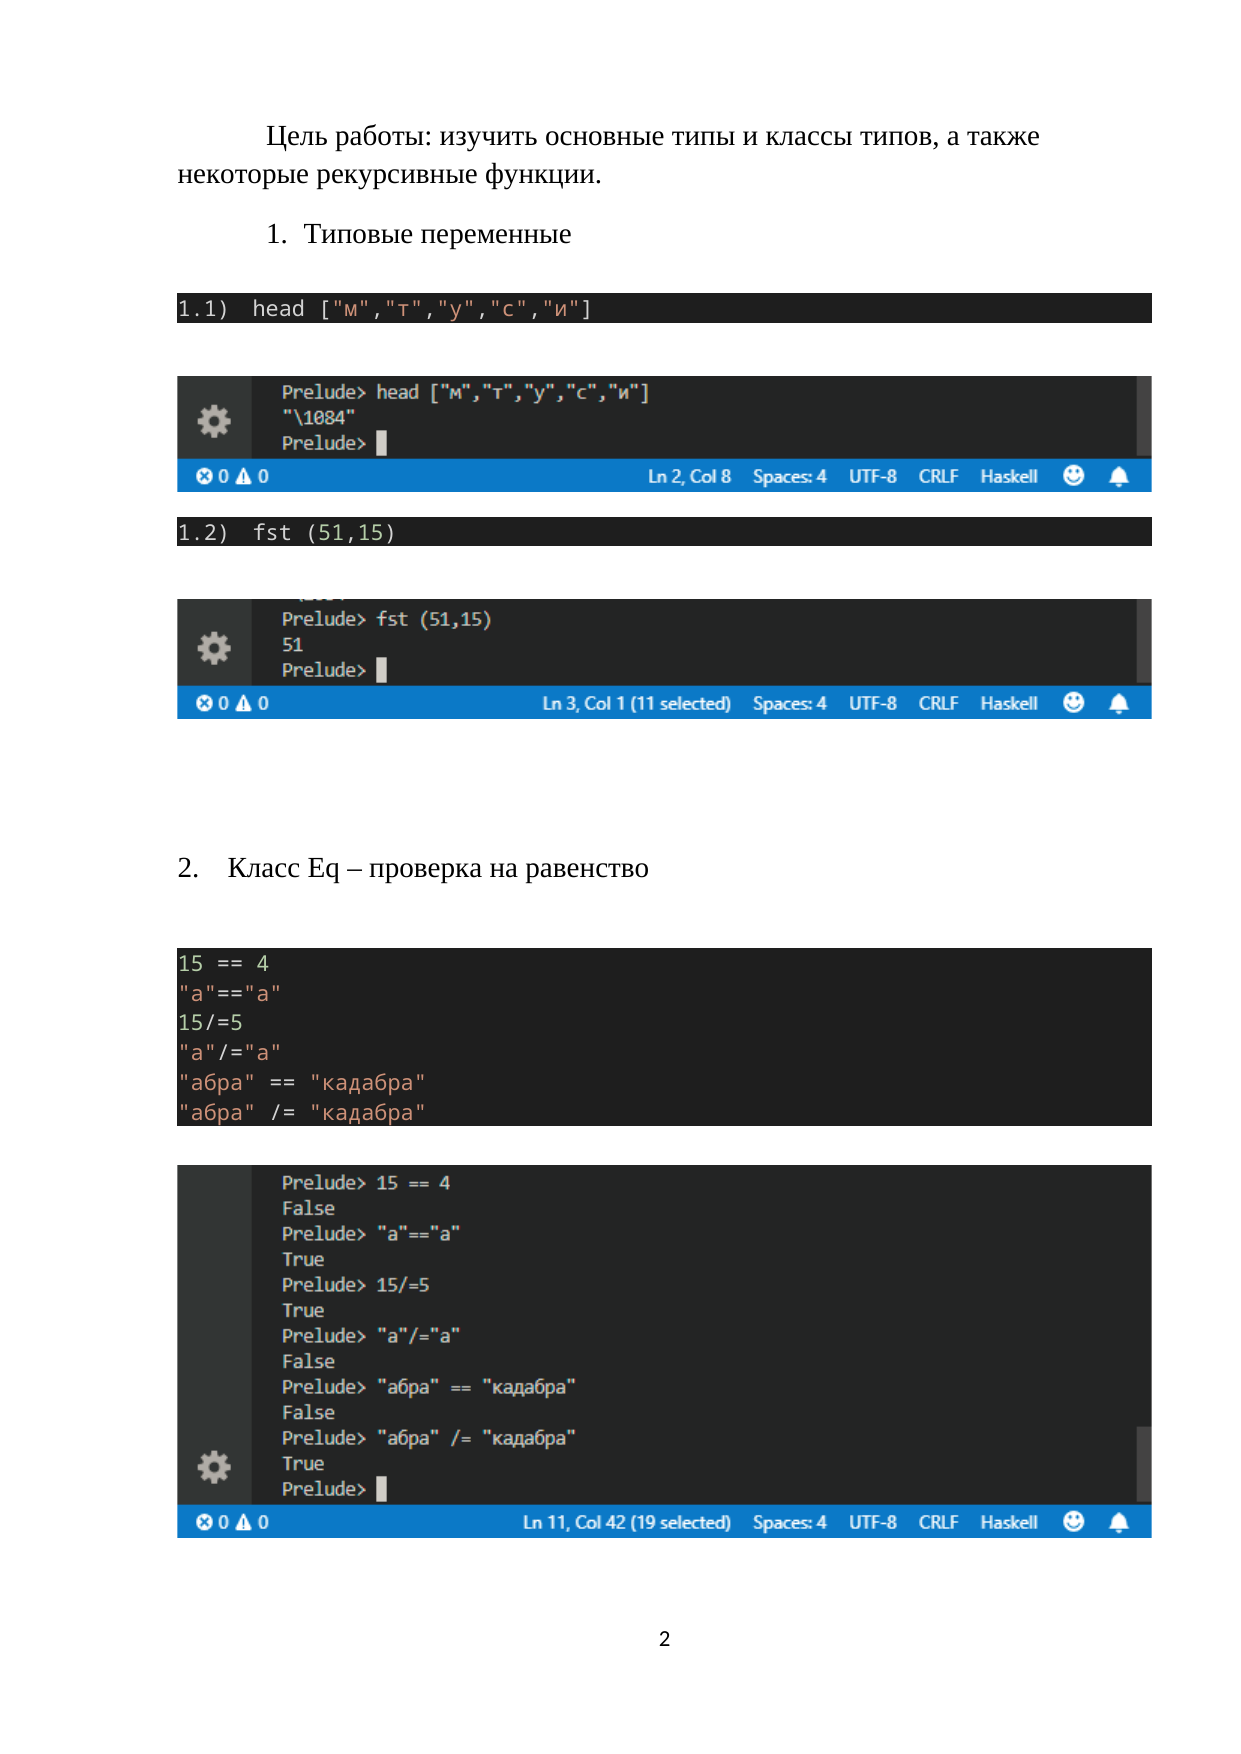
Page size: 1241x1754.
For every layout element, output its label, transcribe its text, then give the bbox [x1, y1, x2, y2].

list Класс Eq – проверка на равенство [177, 850, 1152, 883]
picture [177, 1165, 1152, 1538]
text 15/=5 [177, 1007, 1152, 1037]
text Цель работы: изучить основные типы и классы типов, а также некоторые рекурсивные функции. [177, 118, 1152, 190]
text "абра" == "кадабра" [177, 1067, 1152, 1097]
list Типовые переменные [266, 216, 1152, 249]
list fst (51,15) [177, 517, 1152, 546]
text 15 == 4 [177, 948, 1152, 977]
text "a"=="a" [177, 977, 1152, 1007]
picture [177, 376, 1152, 492]
text "a"/="a" [177, 1037, 1152, 1067]
picture [177, 599, 1152, 719]
text "абра" /= "кадабра" [177, 1097, 1152, 1126]
list head ["м","т","у","с","и"] [177, 293, 1152, 323]
